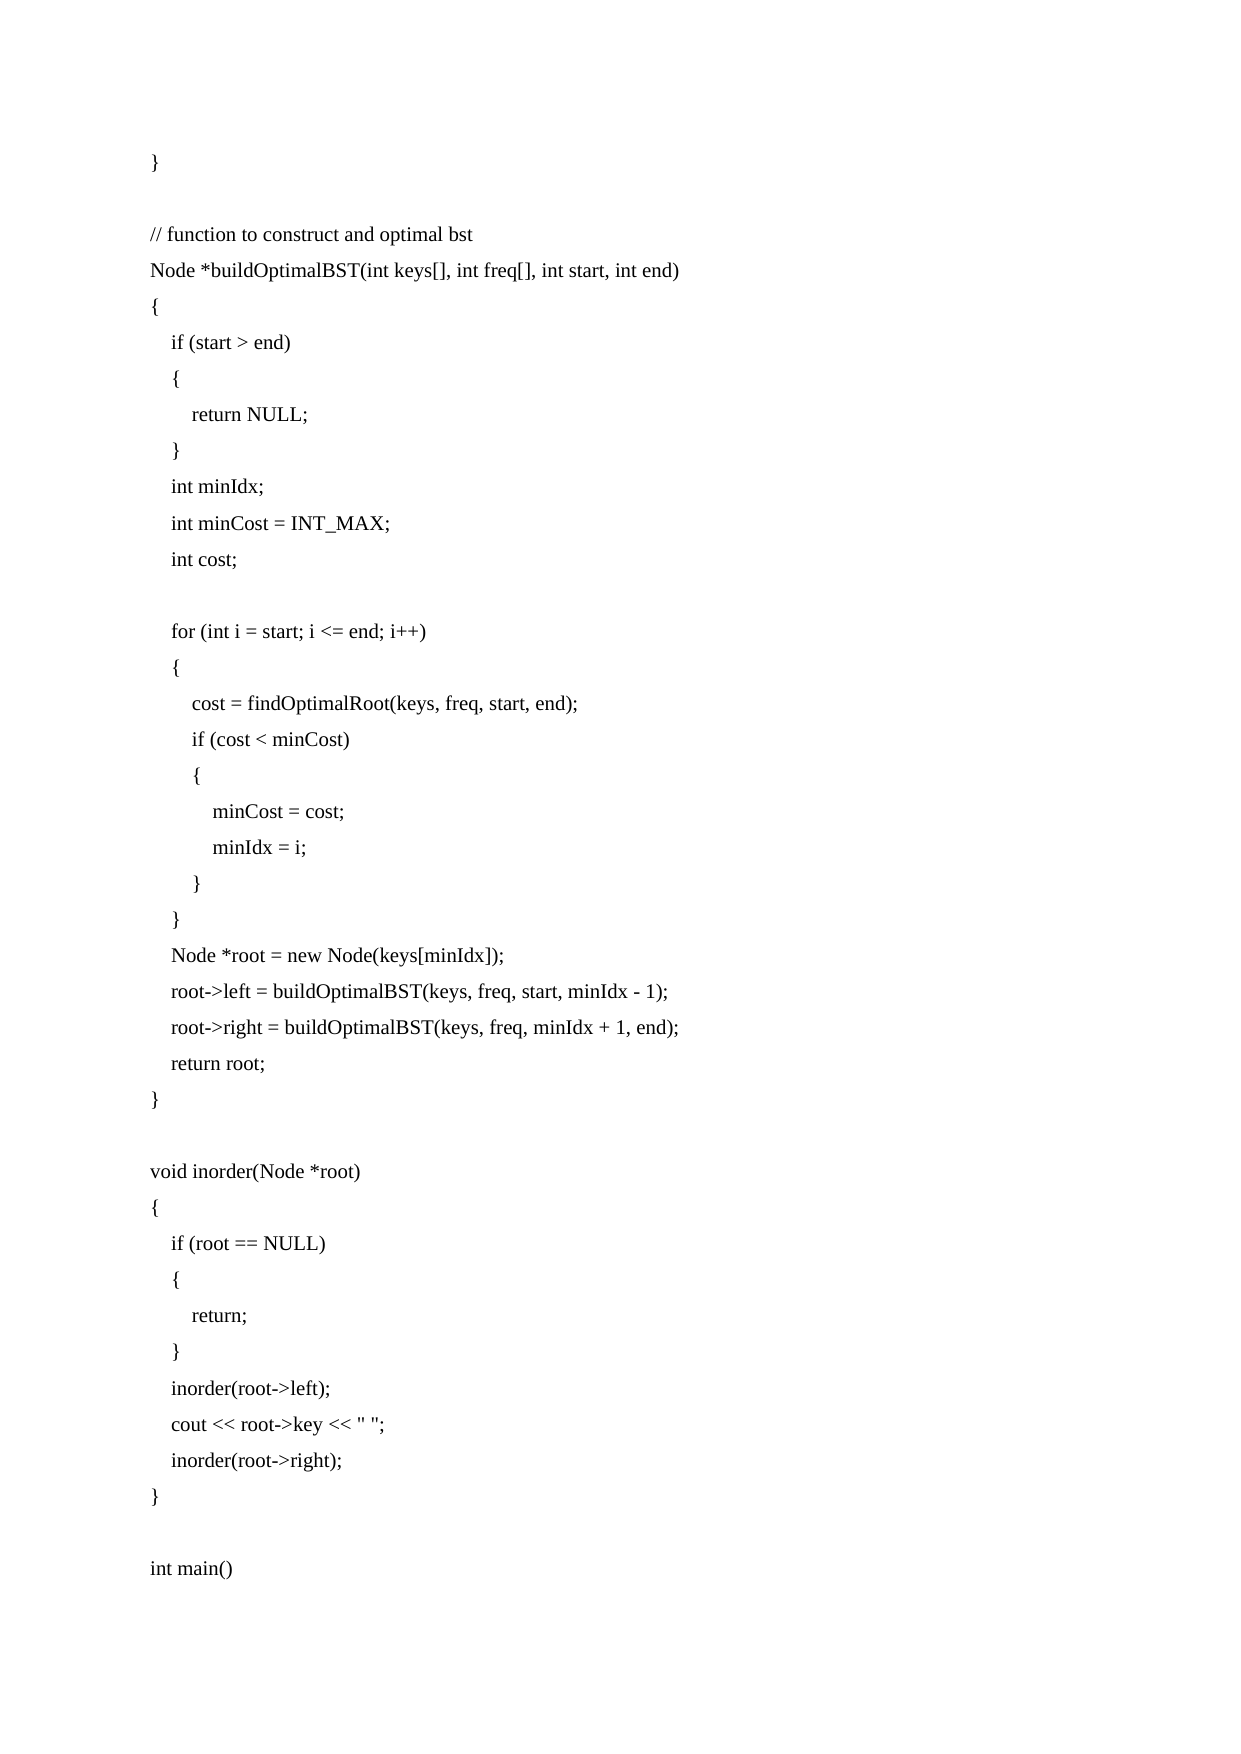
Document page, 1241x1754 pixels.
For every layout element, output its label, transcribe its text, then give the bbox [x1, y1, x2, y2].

text // function to construct and optimal bst [150, 222, 1090, 246]
text } [150, 438, 1090, 462]
text return; [150, 1303, 1090, 1327]
text inorder(root->left); [150, 1375, 1090, 1399]
text if (root == NULL) [150, 1231, 1090, 1255]
text int minCost = INT_MAX; [150, 510, 1090, 534]
text inorder(root->right); [150, 1447, 1090, 1472]
text } [150, 150, 1090, 174]
text minIdx = i; [150, 835, 1090, 859]
text return root; [150, 1051, 1090, 1075]
text } [150, 871, 1090, 895]
text root->left = buildOptimalBST(keys, freq, start, minIdx - 1); [150, 979, 1090, 1003]
text root->right = buildOptimalBST(keys, freq, minIdx + 1, end); [150, 1015, 1090, 1039]
text Node *root = new Node(keys[minIdx]); [150, 943, 1090, 967]
text Node *buildOptimalBST(int keys[], int freq[], int start, int end) [150, 258, 1090, 282]
text { [150, 1195, 1090, 1219]
text if (start > end) [150, 330, 1090, 354]
text int cost; [150, 546, 1090, 571]
text int main() [150, 1556, 1090, 1580]
text if (cost < minCost) [150, 727, 1090, 751]
text { [150, 654, 1090, 679]
text } [150, 1339, 1090, 1363]
text int minIdx; [150, 474, 1090, 498]
text } [150, 907, 1090, 931]
text } [150, 1483, 1090, 1508]
text cout << root->key << " "; [150, 1411, 1090, 1436]
text for (int i = start; i <= end; i++) [150, 618, 1090, 643]
text } [150, 1087, 1090, 1111]
text { [150, 366, 1090, 390]
text { [150, 1267, 1090, 1291]
text void inorder(Node *root) [150, 1159, 1090, 1183]
text minCost = cost; [150, 799, 1090, 823]
text { [150, 294, 1090, 318]
text return NULL; [150, 402, 1090, 426]
text cost = findOptimalRoot(keys, freq, start, end); [150, 691, 1090, 715]
text { [150, 763, 1090, 787]
